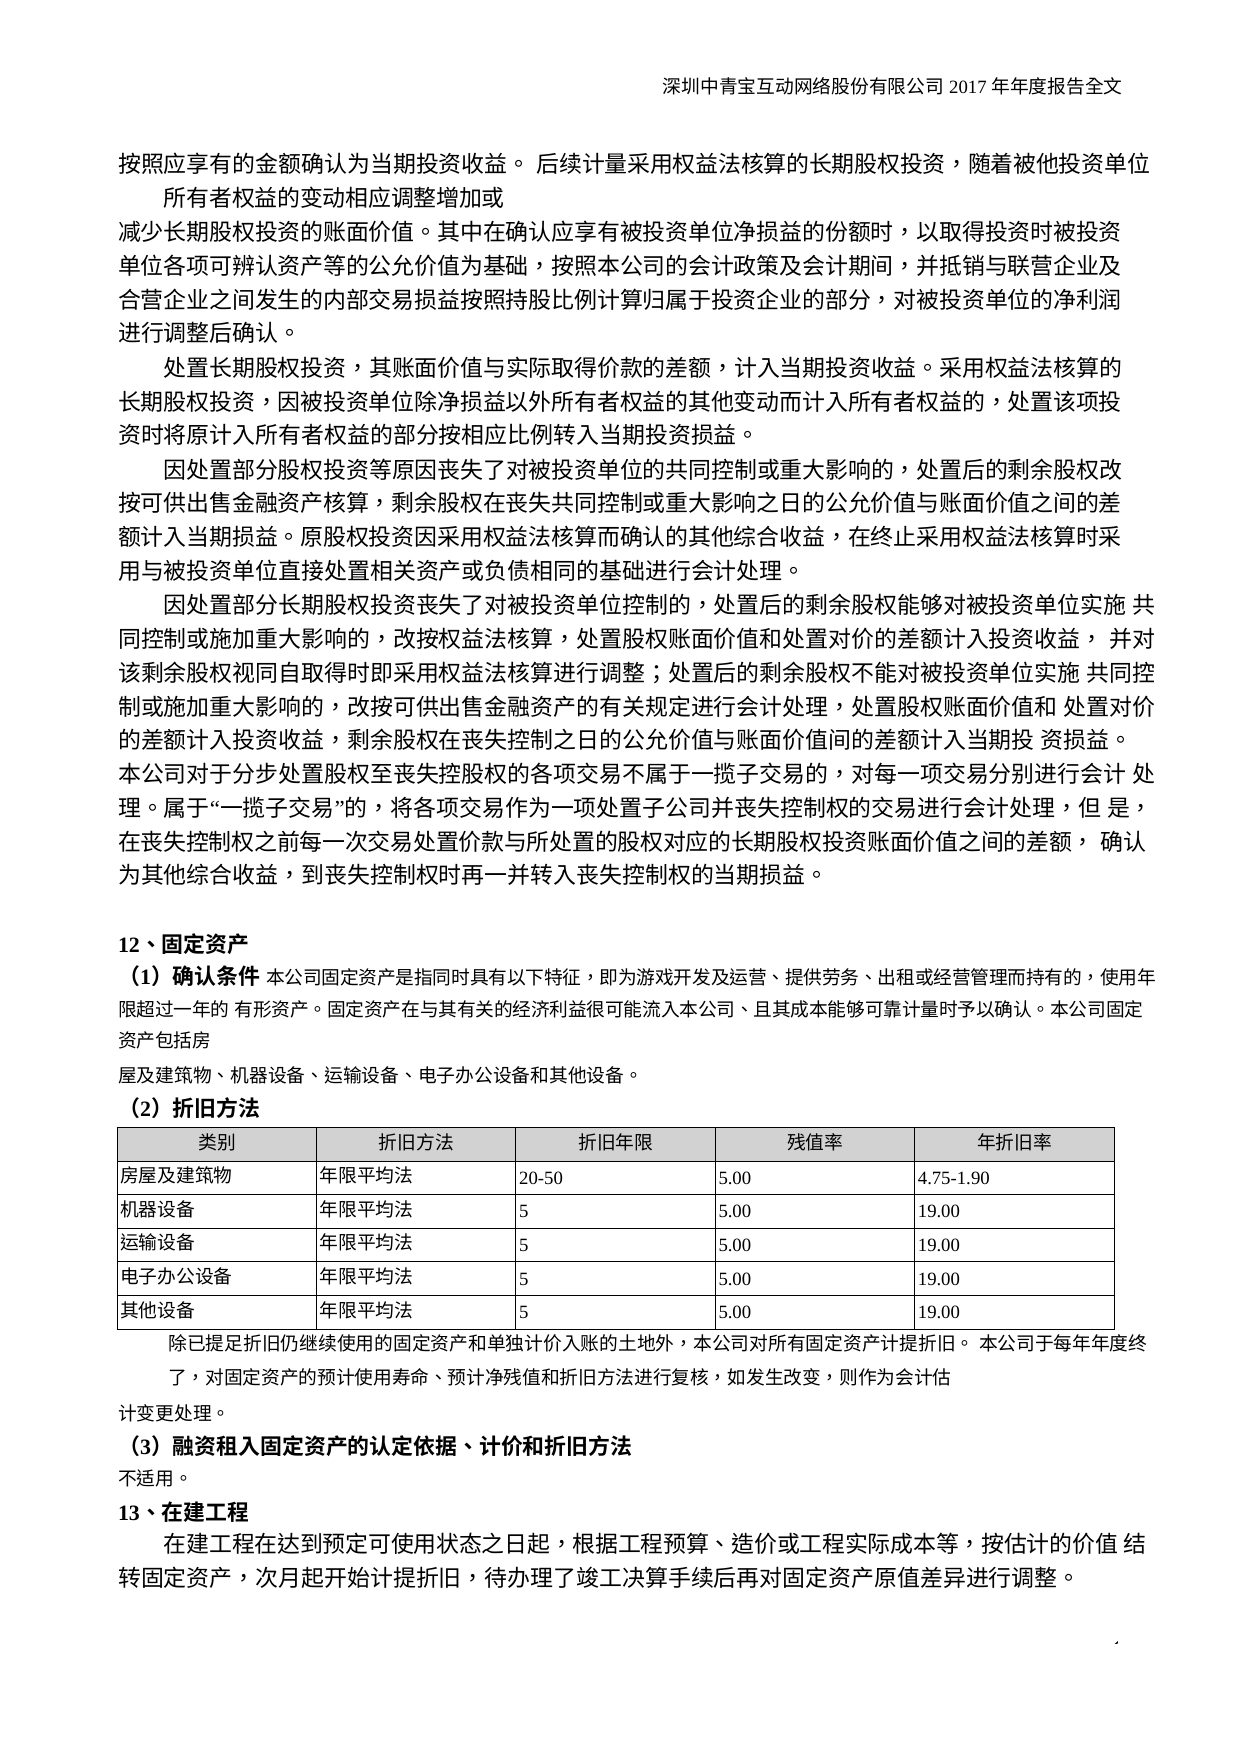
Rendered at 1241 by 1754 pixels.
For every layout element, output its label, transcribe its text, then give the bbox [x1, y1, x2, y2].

text 除已提足折旧仍继续使用的固定资产和单独计价入账的土地外，本公司对所有固定资产计提折旧。 本公司于每年年度终了，对固定资产的预计使用寿命、预计净残值和折旧方法进行复核，如发生改变，则作为会计估 [168, 1330, 1157, 1390]
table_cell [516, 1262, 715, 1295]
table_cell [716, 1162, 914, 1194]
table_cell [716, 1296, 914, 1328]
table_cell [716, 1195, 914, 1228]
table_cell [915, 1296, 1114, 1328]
text 因处置部分股权投资等原因丧失了对被投资单位的共同控制或重大影响的，处置后的剩余股权改 按可供出售金融资产核算，剩余股权在丧失共同控制或重大影响之日的公允价值与账面价值之间的差 额计入当期损益。原股权投资因采用权益法核算而确认的其他综合收益，在终止采用权益法核算时采 用与被投资单位直接处置相关资产或负债相同的基础进行会计处理。 [118, 454, 1122, 586]
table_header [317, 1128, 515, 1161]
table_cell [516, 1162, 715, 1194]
text （3）融资租入固定资产的认定依据、计价和折旧方法 [118, 1431, 1111, 1461]
text 13、在建工程 [118, 1497, 1111, 1527]
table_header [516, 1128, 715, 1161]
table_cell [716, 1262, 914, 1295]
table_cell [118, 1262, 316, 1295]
text 按照应享有的金额确认为当期投资收益。 后续计量采用权益法核算的长期股权投资，随着被他投资单位所有者权益的变动相应调整增加或 [118, 148, 1157, 213]
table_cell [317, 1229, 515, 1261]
text 计变更处理。 [118, 1400, 1111, 1425]
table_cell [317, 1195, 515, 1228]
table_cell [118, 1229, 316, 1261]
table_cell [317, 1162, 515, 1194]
text （2）折旧方法 [118, 1093, 1111, 1123]
text 因处置部分长期股权投资丧失了对被投资单位控制的，处置后的剩余股权能够对被投资单位实施 共同控制或施加重大影响的，改按权益法核算，处置股权账面价值和处置对价的差额计入投资收益， 并对该剩余股权视同自取得时即采用权益法核算进行调整；处置后的剩余股权不能对被投资单位实施 共同控制或施加重大影响的，改按可供出售金融资产的有关规定进行会计处理，处置股权账面价值和 处置对价的差额计入投资收益，剩余股权在丧失控制之日的公允价值与账面价值间的差额计入当期投 资损益。 本公司对于分步处置股权至丧失控股权的各项交易不属于一揽子交易的，对每一项交易分别进行会计 处理。属于“一揽子交易”的，将各项交易作为一项处置子公司并丧失控制权的交易进行会计处理，但 是，在丧失控制权之前每一次交易处置价款与所处置的股权对应的长期股权投资账面价值之间的差额， 确认为其他综合收益，到丧失控制权时再一并转入丧失控制权的当期损益。 [118, 589, 1157, 891]
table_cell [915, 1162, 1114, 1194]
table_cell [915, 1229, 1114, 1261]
text （1）确认条件 本公司固定资产是指同时具有以下特征，即为游戏开发及运营、提供劳务、出租或经营管理而持有的，使用年限超过一年的 有形资产。固定资产在与其有关的经济利益很可能流入本公司、且其成本能够可靠计量时予以确认。本公司固定资产包括房 [118, 961, 1157, 1053]
text 在建工程在达到预定可使用状态之日起，根据工程预算、造价或工程实际成本等，按估计的价值 结转固定资产，次月起开始计提折旧，待办理了竣工决算手续后再对固定资产原值差异进行调整。 [118, 1528, 1157, 1593]
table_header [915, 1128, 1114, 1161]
text 12、固定资产 [118, 929, 1111, 958]
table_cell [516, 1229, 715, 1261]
text 屋及建筑物、机器设备、运输设备、电子办公设备和其他设备。 [118, 1062, 1111, 1088]
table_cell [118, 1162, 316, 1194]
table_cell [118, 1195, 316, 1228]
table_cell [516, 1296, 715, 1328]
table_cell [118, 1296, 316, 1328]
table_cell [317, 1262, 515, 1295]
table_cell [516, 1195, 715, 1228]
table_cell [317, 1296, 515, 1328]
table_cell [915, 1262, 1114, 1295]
text 减少长期股权投资的账面价值。其中在确认应享有被投资单位净损益的份额时，以取得投资时被投资 单位各项可辨认资产等的公允价值为基础，按照本公司的会计政策及会计期间，并抵销与联营企业及 合营企业之间发生的内部交易损益按照持股比例计算归属于投资企业的部分，对被投资单位的净利润 进行调整后确认。 [118, 216, 1122, 349]
text 不适用。 [118, 1465, 1111, 1491]
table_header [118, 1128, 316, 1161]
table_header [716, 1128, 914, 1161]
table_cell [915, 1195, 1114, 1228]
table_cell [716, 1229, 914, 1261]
text 处置长期股权投资，其账面价值与实际取得价款的差额，计入当期投资收益。采用权益法核算的 长期股权投资，因被投资单位除净损益以外所有者权益的其他变动而计入所有者权益的，处置该项投 资时将原计入所有者权益的部分按相应比例转入当期投资损益。 [118, 352, 1122, 451]
